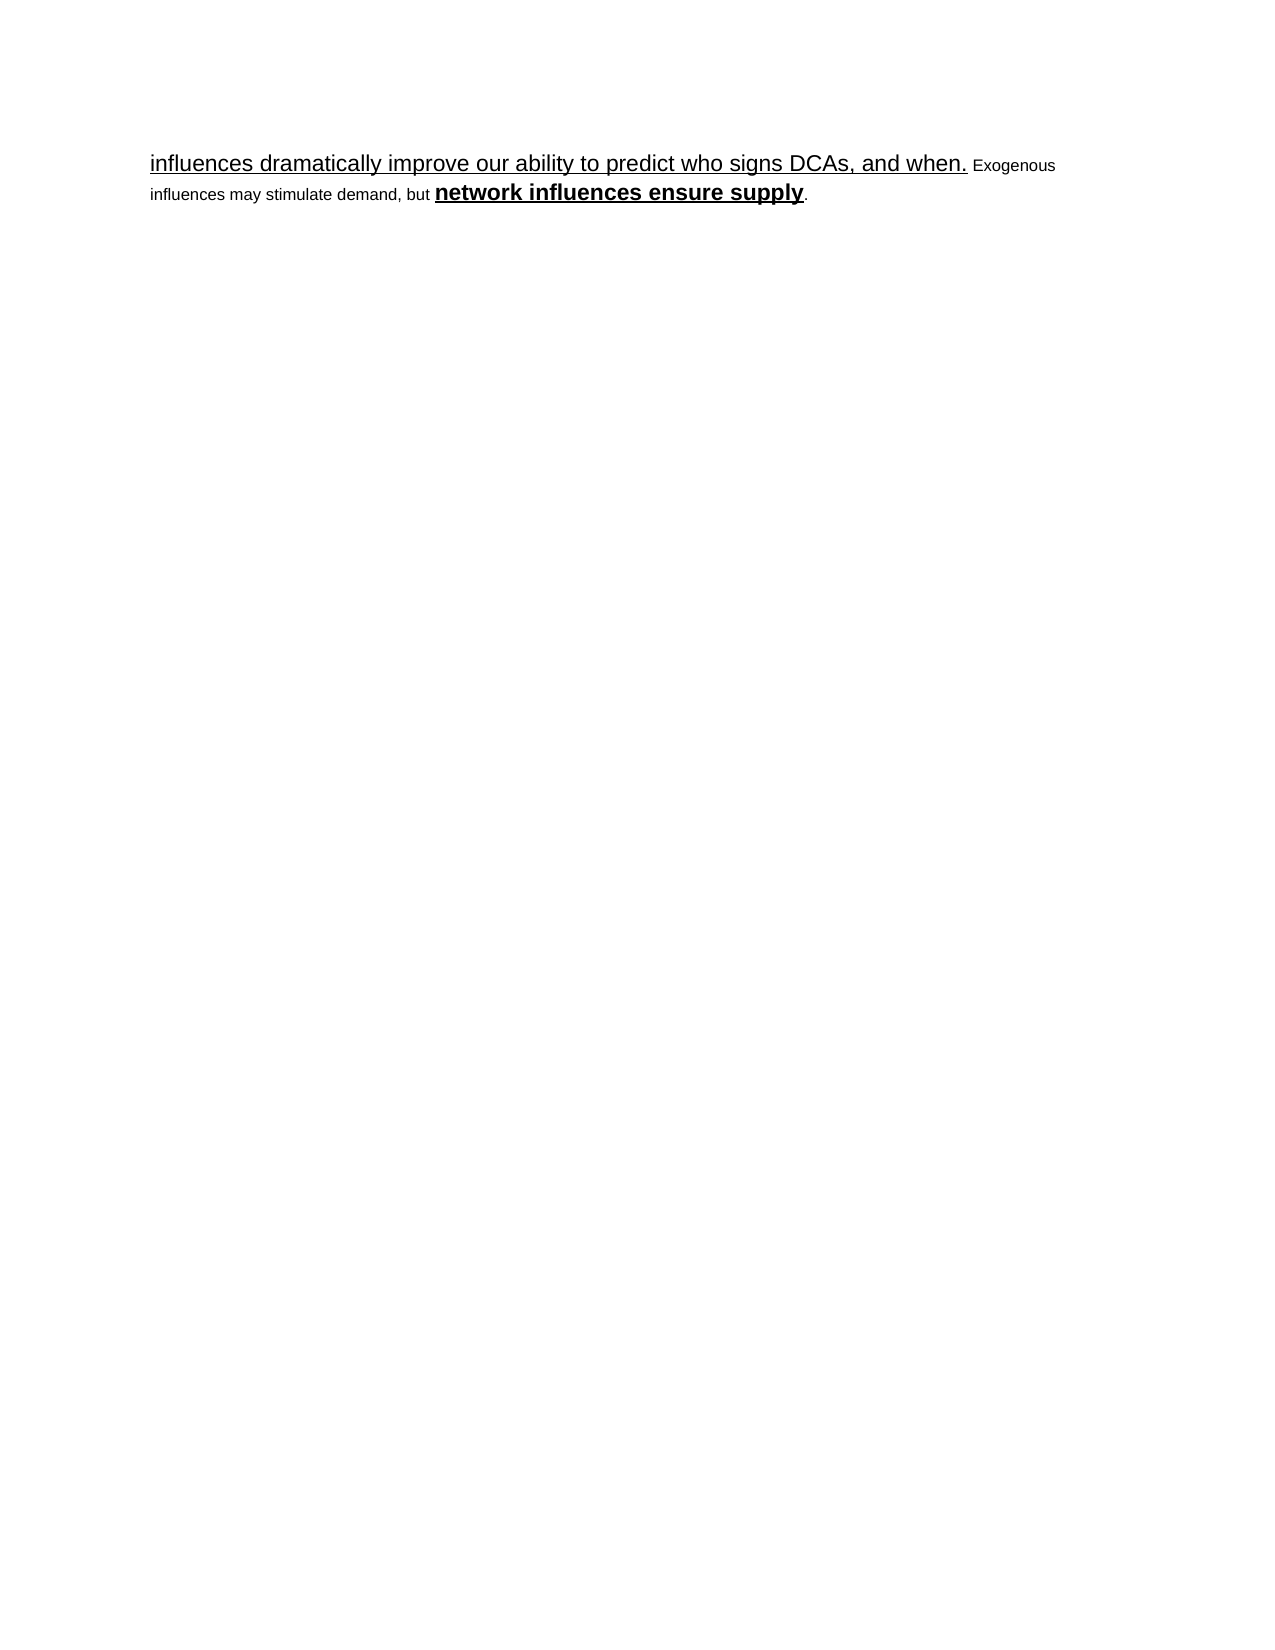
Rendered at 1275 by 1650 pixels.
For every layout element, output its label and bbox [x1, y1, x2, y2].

text [150, 150, 1125, 205]
